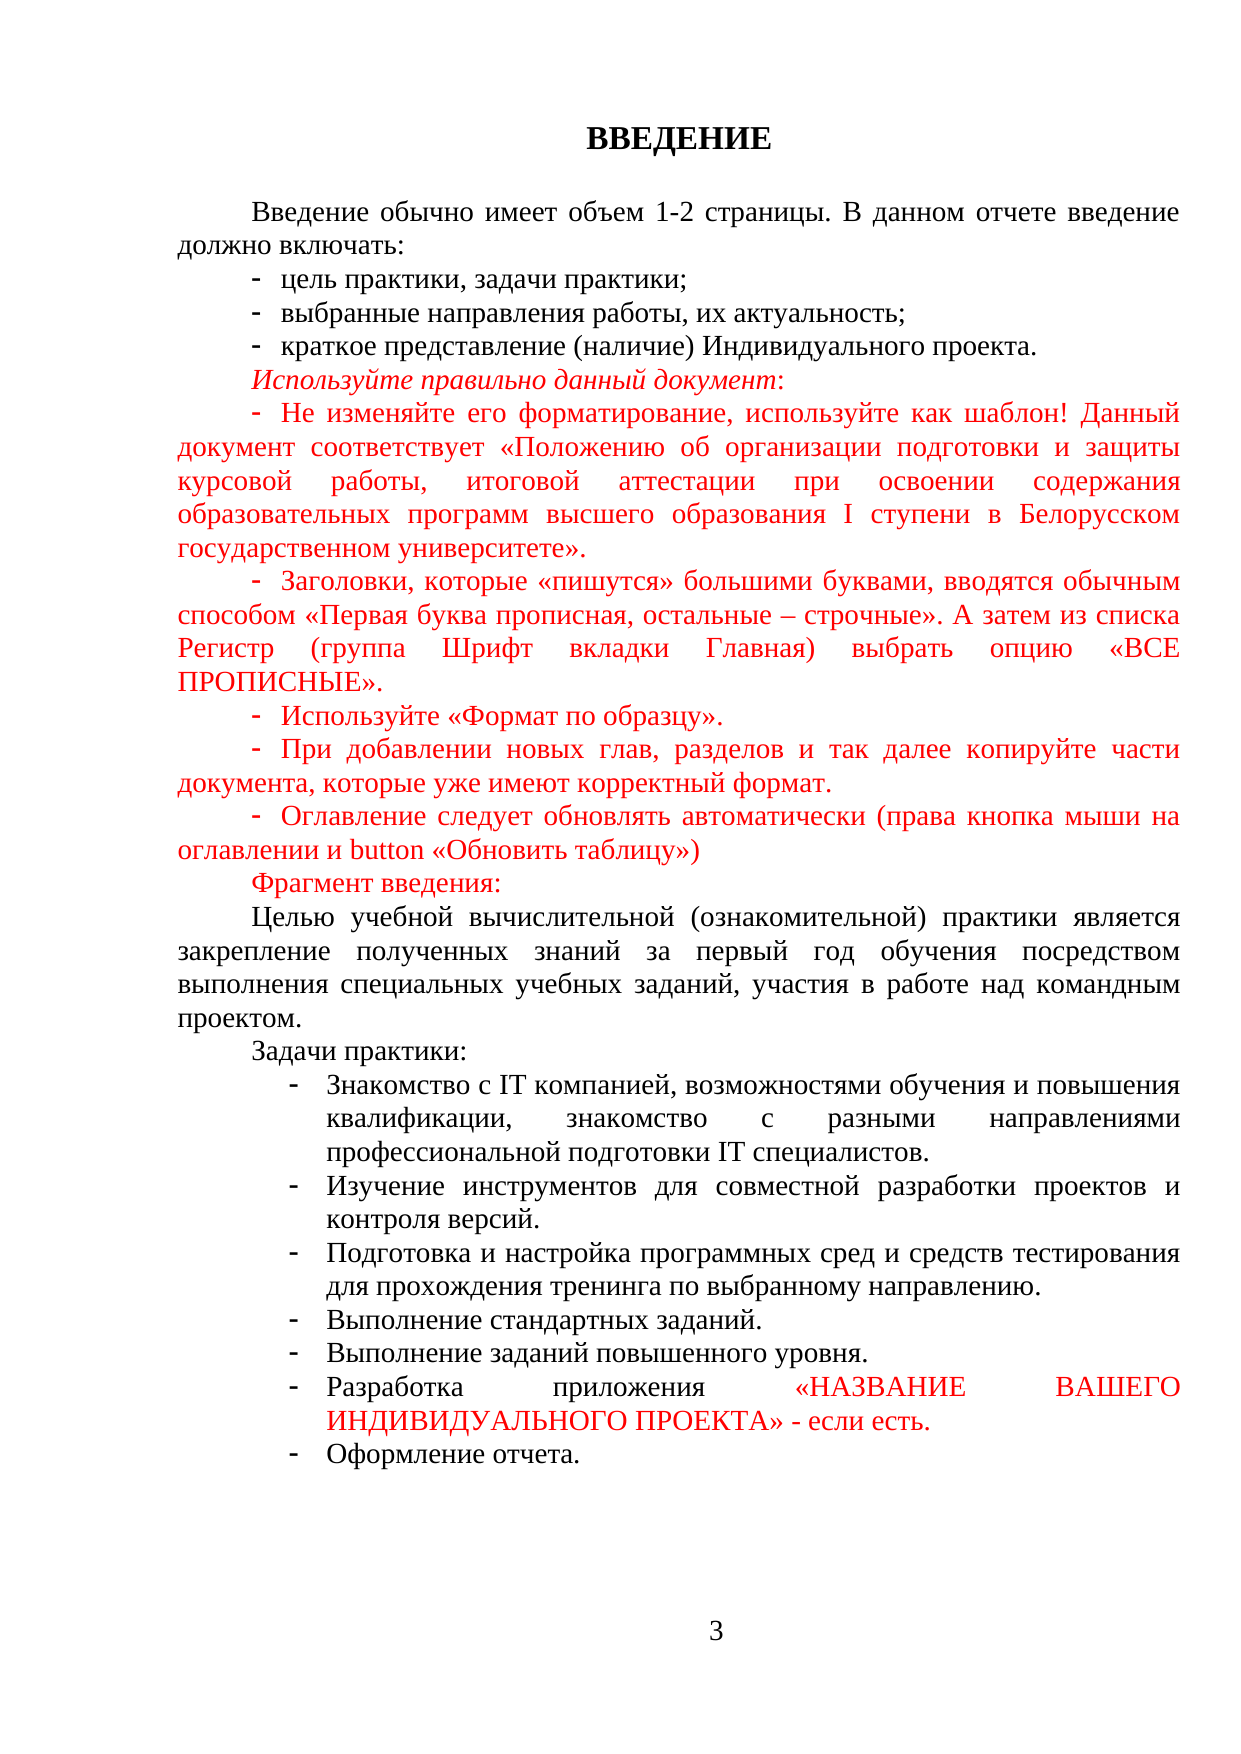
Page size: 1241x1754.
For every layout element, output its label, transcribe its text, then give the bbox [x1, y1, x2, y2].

list Заголовки, которые «пишутся» большими буквами, вводятся обычным способом «Первая буква прописная, остальные – строчные». А затем из списка Регистр (группа Шрифт вкладки Главная) выбрать опцию «ВСЕ ПРОПИСНЫЕ». [177, 563, 1181, 698]
list Используйте правильно данный документ: [251, 362, 1181, 396]
list Выполнение стандартных заданий. [288, 1302, 1181, 1336]
text Фрагмент введения: [177, 866, 1181, 899]
list Изучение инструментов для совместной разработки проектов и контроля версий. [288, 1168, 1181, 1235]
list Используйте «Формат по образцу». [177, 698, 1181, 731]
list цель практики, задачи практики; [177, 261, 1181, 295]
text Целью учебной вычислительной (ознакомительной) практики является закрепление полученных знаний за первый год обучения посредством выполнения специальных учебных заданий, участия в работе над командным проектом. [177, 899, 1181, 1033]
subtitle Введение [177, 118, 1181, 156]
list Выполнение заданий повышенного уровня. [288, 1336, 1181, 1369]
list Подготовка и настройка программных сред и средств тестирования для прохождения тренинга по выбранному направлению. [288, 1235, 1181, 1302]
list Знакомство с IT компанией, возможностями обучения и повышения квалификации, знакомство с разными направлениями профессиональной подготовки IT специалистов. [288, 1067, 1181, 1168]
list Оформление отчета. [288, 1436, 1181, 1470]
text Введение обычно имеет объем 1-2 страницы. В данном отчете введение должно включать: [177, 194, 1181, 261]
list Оглавление следует обновлять автоматически (права кнопка мыши на оглавлении и button «Обновить таблицу») [177, 798, 1181, 866]
list Разработка приложения «НАЗВАНИЕ ВАШЕГО ИНДИВИДУАЛЬНОГО ПРОЕКТА» - если есть. [288, 1369, 1181, 1436]
list Не изменяйте его форматирование, используйте как шаблон! Данный документ соответствует «Положению об организации подготовки и защиты курсовой работы, итоговой аттестации при освоении содержания образовательных программ высшего образования I ступени в Белорусском государственном университете». [177, 396, 1181, 563]
list выбранные направления работы, их актуальность; [177, 295, 1181, 328]
list краткое представление (наличие) Индивидуального проекта. [177, 328, 1181, 362]
list При добавлении новых глав, разделов и так далее копируйте части документа, которые уже имеют корректный формат. [177, 731, 1181, 798]
text Задачи практики: [177, 1033, 1181, 1067]
